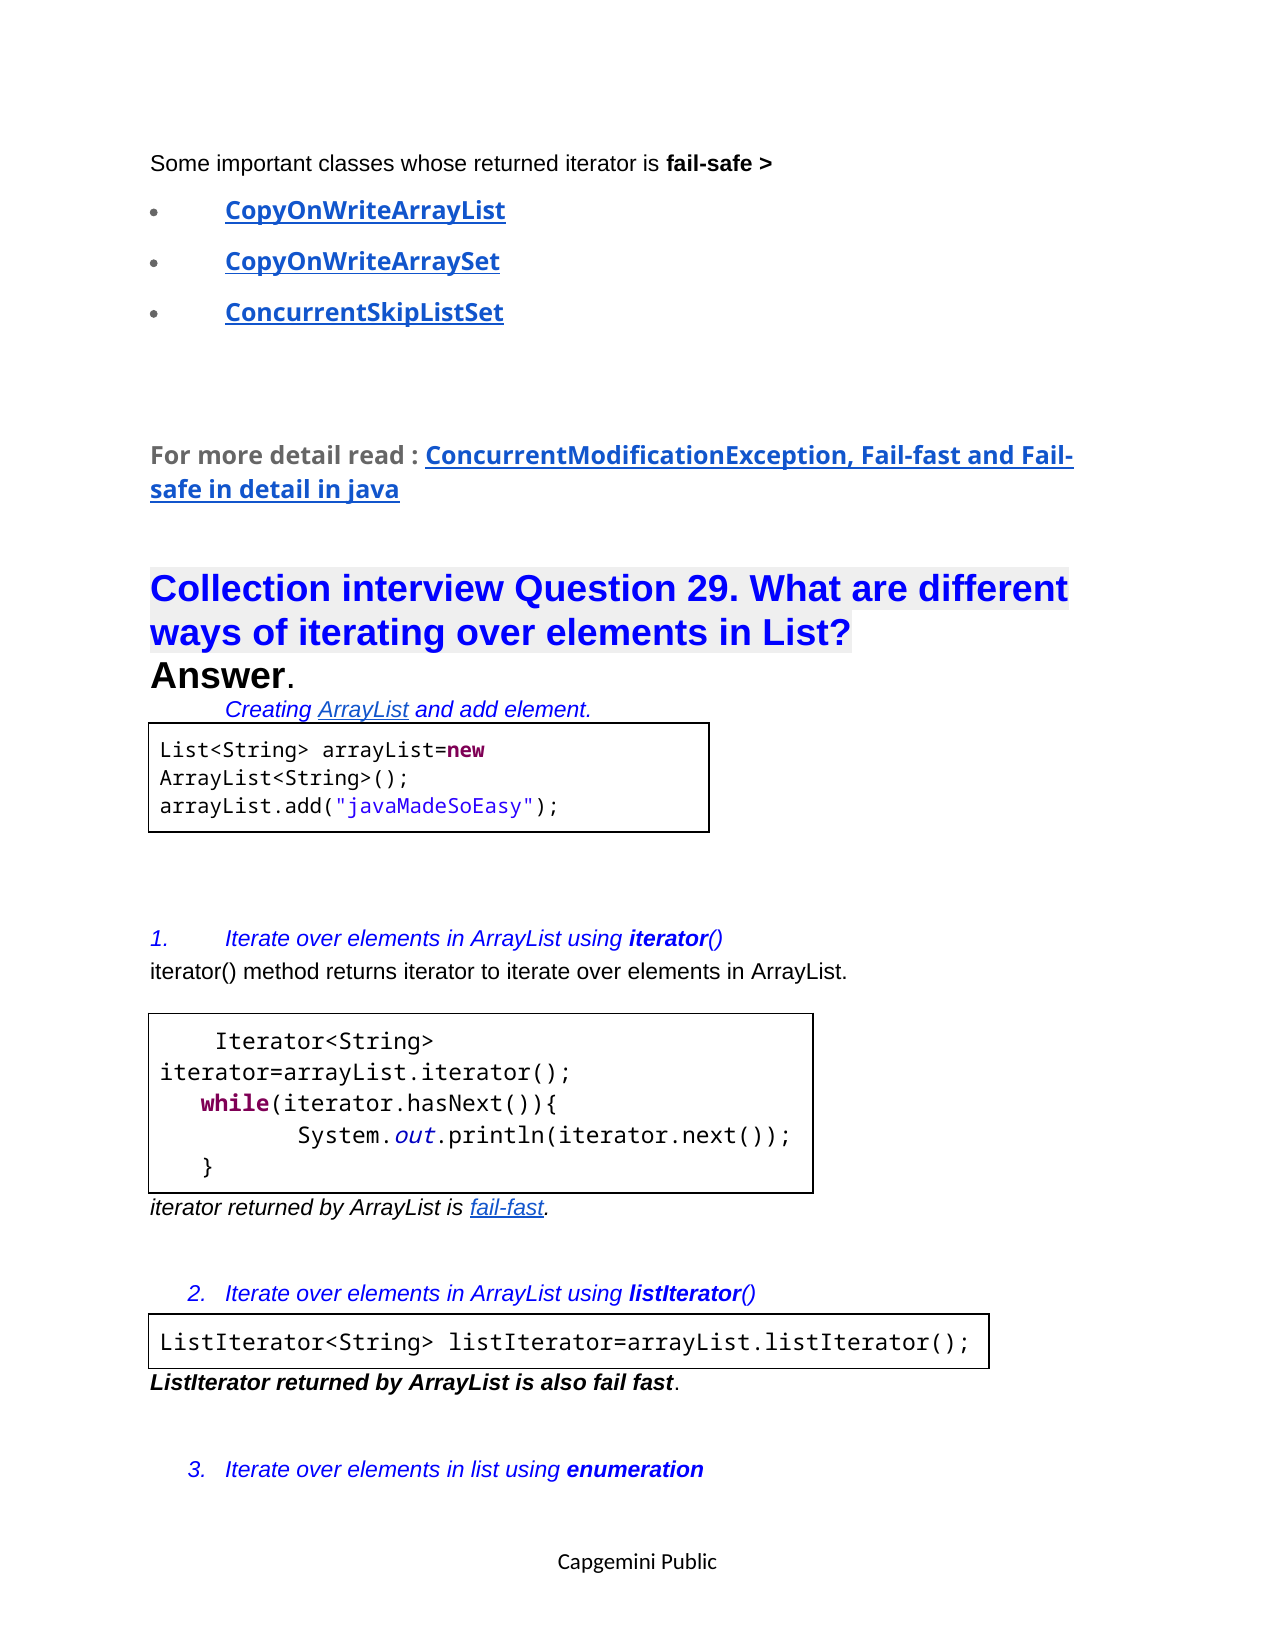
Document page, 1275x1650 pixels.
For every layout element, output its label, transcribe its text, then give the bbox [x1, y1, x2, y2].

list CopyOnWriteArrayList [150, 193, 1125, 227]
table_header Iterator<String> iterator=arrayList.iterator(); while(iterator.hasNext()){ System.out.println(iterator.next()); } [149, 1014, 812, 1192]
text iterator() method returns iterator to iterate over elements in ArrayList. [150, 958, 1125, 984]
list ConcurrentSkipListSet [150, 294, 1125, 328]
list Iterate over elements in ArrayList using listIterator() [187, 1280, 1125, 1307]
list CopyOnWriteArraySet [150, 244, 1125, 278]
table_header ListIterator<String> listIterator=arrayList.listIterator(); [149, 1315, 988, 1368]
text Answer. [150, 653, 1125, 696]
text iterator returned by ArrayList is fail-fast. [150, 1194, 1125, 1220]
list Iterate over elements in list using enumeration [187, 1456, 1125, 1482]
table_header List<String> arrayList=new ArrayList<String>(); arrayList.add("javaMadeSoEasy"); [149, 724, 708, 831]
list Iterate over elements in ArrayList using iterator() [150, 925, 1125, 952]
text ListIterator returned by ArrayList is also fail fast. [150, 1369, 1125, 1396]
text For more detail read : ConcurrentModificationException, Fail-fast and Fail-safe in detail in java [150, 438, 1125, 506]
text Creating ArrayList and add element. [150, 696, 1125, 722]
text Some important classes whose returned iterator is fail-safe > [150, 150, 1125, 176]
text Collection interview Question 29. What are different ways of iterating over elements in List? [852, 567, 1125, 653]
